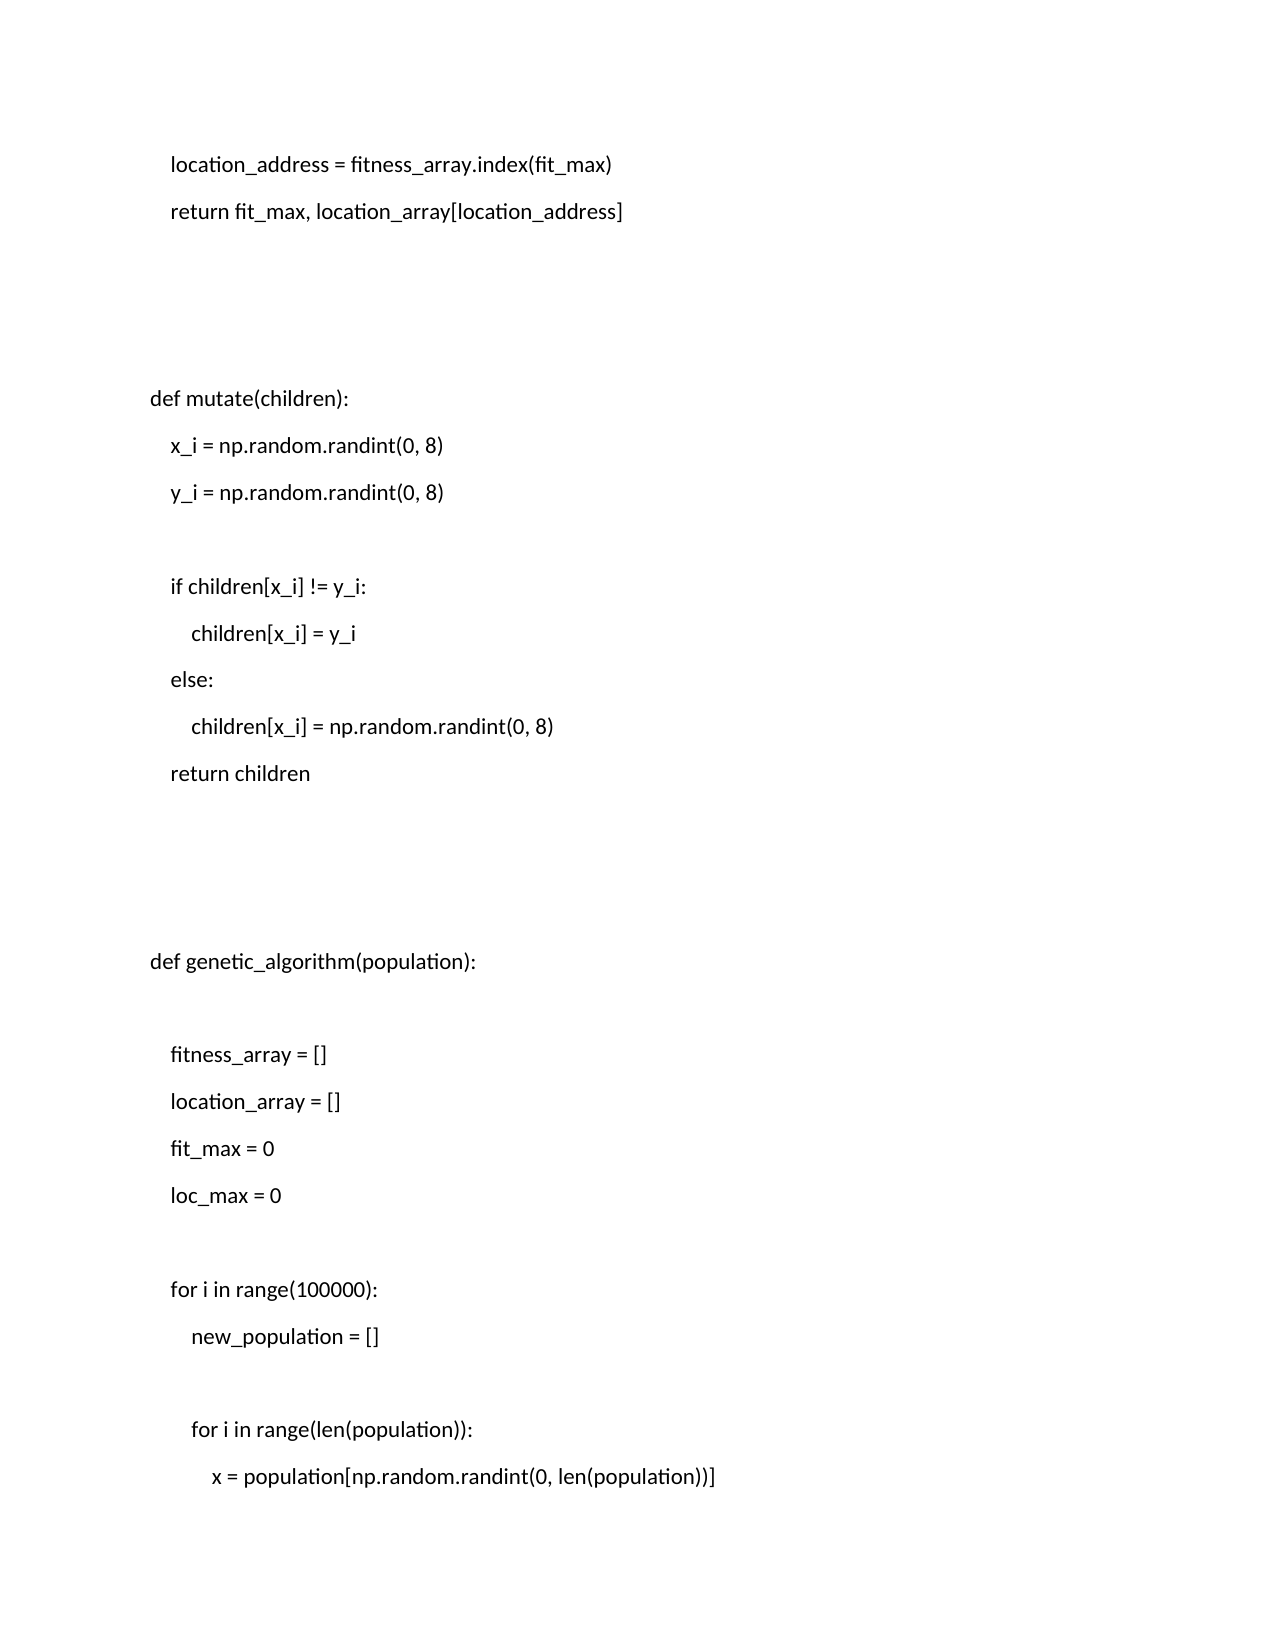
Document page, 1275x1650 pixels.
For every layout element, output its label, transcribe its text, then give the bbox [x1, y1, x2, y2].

text if children[x_i] != y_i: [150, 572, 1125, 600]
text def genetic_algorithm(population): [150, 947, 1125, 975]
text else: [150, 666, 1125, 694]
text for i in range(100000): [150, 1275, 1125, 1303]
text for i in range(len(population)): [150, 1416, 1125, 1444]
text children[x_i] = np.random.randint(0, 8) [150, 712, 1125, 741]
text children[x_i] = y_i [150, 619, 1125, 647]
text return children [150, 759, 1125, 787]
text fitness_array = [] [150, 1041, 1125, 1069]
text loc_max = 0 [150, 1181, 1125, 1209]
text y_i = np.random.randint(0, 8) [150, 478, 1125, 506]
text fit_max = 0 [150, 1134, 1125, 1162]
text location_array = [] [150, 1087, 1125, 1116]
text location_address = fitness_array.index(fit_max) [150, 150, 1125, 178]
text x = population[np.random.randint(0, len(population))] [150, 1462, 1125, 1491]
text new_population = [] [150, 1322, 1125, 1350]
text x_i = np.random.randint(0, 8) [150, 431, 1125, 459]
text def mutate(children): [150, 384, 1125, 412]
text return fit_max, location_array[location_address] [150, 197, 1125, 225]
